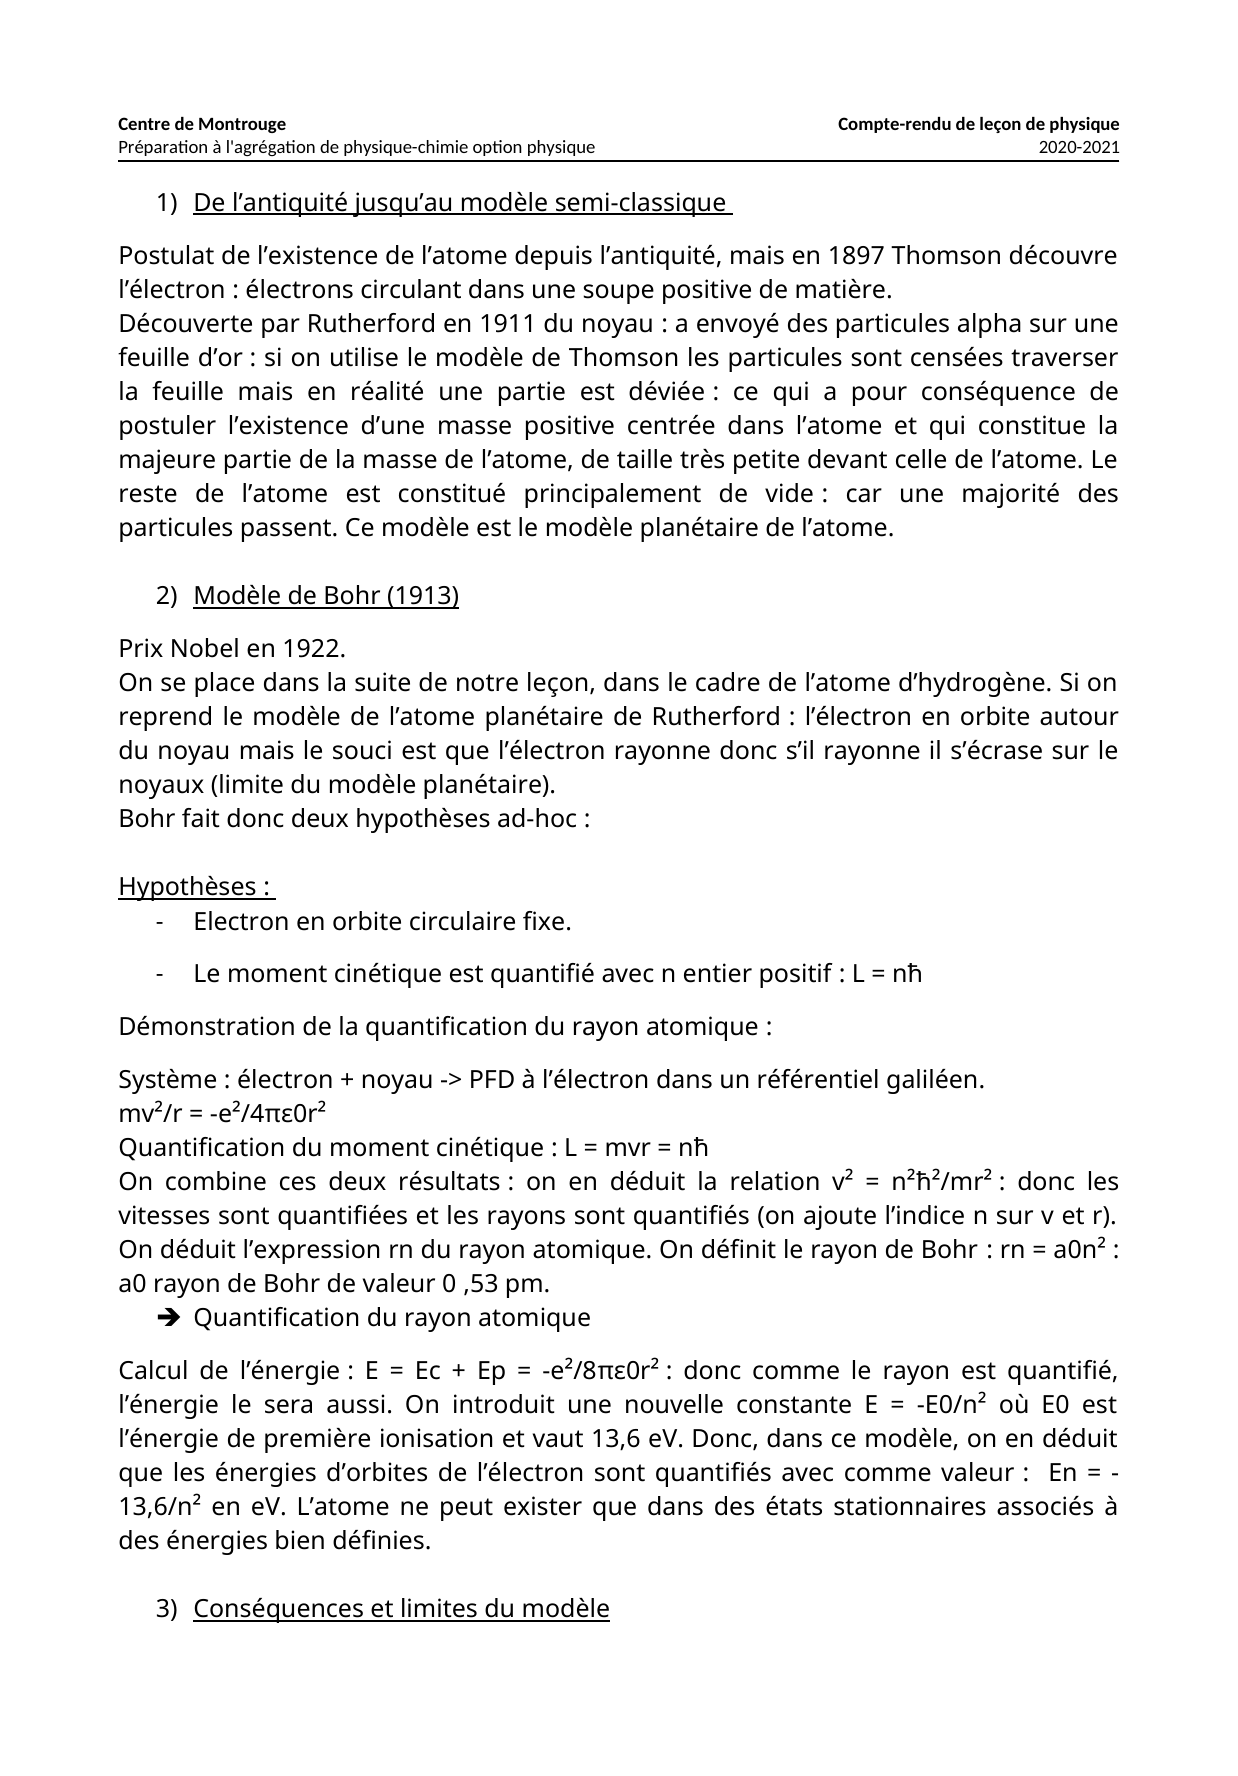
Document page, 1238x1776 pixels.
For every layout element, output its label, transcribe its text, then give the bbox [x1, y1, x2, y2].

list Le moment cinétique est quantifié avec n entier positif : L = nћ [156, 956, 1119, 990]
text Bohr fait donc deux hypothèses ad-hoc : [118, 801, 1119, 835]
list De l’antiquité jusqu’au modèle semi-classique [156, 184, 1119, 219]
list Conséquences et limites du modèle [156, 1591, 1119, 1625]
text Postulat de l’existence de l’atome depuis l’antiquité, mais en 1897 Thomson découvre l’électron : électrons circulant dans une soupe positive de matière. [118, 237, 1119, 305]
text Calcul de l’énergie : E = Ec + Ep = -e²/8πε0r² : donc comme le rayon est quantifié, l’énergie le sera aussi. On introduit une nouvelle constante E = -E0/n² où E0 est l’énergie de première ionisation et vaut 13,6 eV. Donc, dans ce modèle, on en déduit que les énergies d’orbites de l’électron sont quantifiés avec comme valeur : En = -13,6/n² en eV. L’atome ne peut exister que dans des états stationnaires associés à des énergies bien définies. [118, 1352, 1119, 1557]
text Démonstration de la quantification du rayon atomique : [118, 1008, 1119, 1043]
list Electron en orbite circulaire fixe. [156, 903, 1119, 937]
text Système : électron + noyau -> PFD à l’électron dans un référentiel galiléen. [118, 1061, 1119, 1095]
text Quantification du moment cinétique : L = mvr = nћ [118, 1129, 1119, 1163]
text Hypothèses : [118, 869, 1119, 903]
text Découverte par Rutherford en 1911 du noyau : a envoyé des particules alpha sur une feuille d’or : si on utilise le modèle de Thomson les particules sont censées traverser la feuille mais en réalité une partie est déviée : ce qui a pour conséquence de postuler l’existence d’une masse positive centrée dans l’atome et qui constitue la majeure partie de la masse de l’atome, de taille très petite devant celle de l’atome. Le reste de l’atome est constitué principalement de vide : car une majorité des particules passent. Ce modèle est le modèle planétaire de l’atome. [118, 305, 1119, 544]
text On se place dans la suite de notre leçon, dans le cadre de l’atome d’hydrogène. Si on reprend le modèle de l’atome planétaire de Rutherford : l’électron en orbite autour du noyau mais le souci est que l’électron rayonne donc s’il rayonne il s’écrase sur le noyaux (limite du modèle planétaire). [118, 665, 1119, 801]
list Modèle de Bohr (1913) [156, 578, 1119, 612]
text On combine ces deux résultats : on en déduit la relation v² = n²ћ²/mr² : donc les vitesses sont quantifiées et les rayons sont quantifiés (on ajoute l’indice n sur v et r). On déduit l’expression rn du rayon atomique. On définit le rayon de Bohr : rn = a0n² : a0 rayon de Bohr de valeur 0 ,53 pm. [118, 1163, 1119, 1300]
list Quantification du rayon atomique [156, 1300, 1119, 1334]
text mv²/r = -e²/4πε0r² [118, 1095, 1119, 1129]
text Prix Nobel en 1922. [118, 631, 1119, 665]
